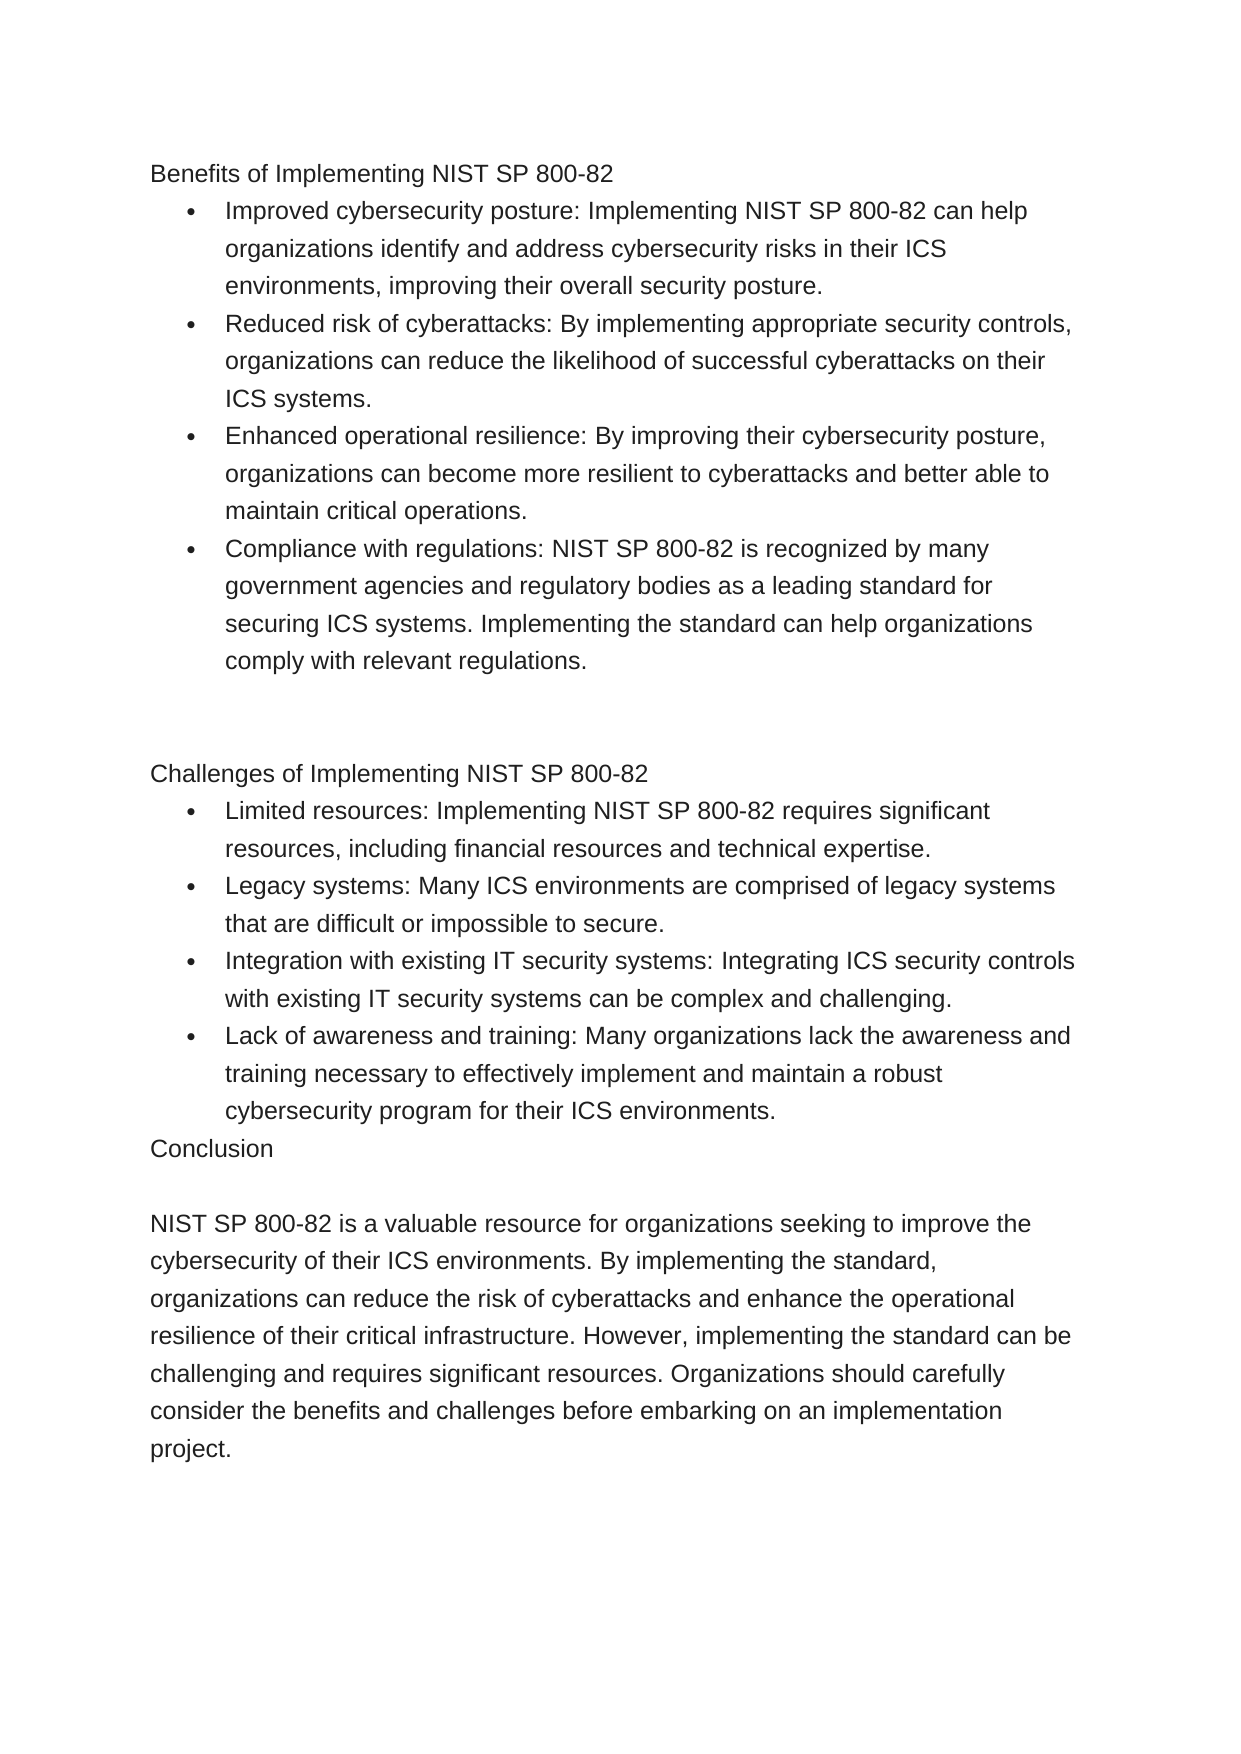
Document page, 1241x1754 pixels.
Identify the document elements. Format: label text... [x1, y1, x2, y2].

text Benefits of Implementing NIST SP 800-82 [150, 150, 1090, 187]
list Enhanced operational resilience: By improving their cybersecurity posture, organizations can become more resilient to cyberattacks and better able to maintain critical operations. [187, 412, 1090, 525]
list Lack of awareness and training: Many organizations lack the awareness and training necessary to effectively implement and maintain a robust cybersecurity program for their ICS environments. [187, 1012, 1090, 1125]
list Integration with existing IT security systems: Integrating ICS security controls with existing IT security systems can be complex and challenging. [187, 937, 1090, 1012]
list Legacy systems: Many ICS environments are comprised of legacy systems that are difficult or impossible to secure. [187, 862, 1090, 937]
list Improved cybersecurity posture: Implementing NIST SP 800-82 can help organizations identify and address cybersecurity risks in their ICS environments, improving their overall security posture. [187, 187, 1090, 300]
text Challenges of Implementing NIST SP 800-82 [150, 750, 1090, 787]
list Reduced risk of cyberattacks: By implementing appropriate security controls, organizations can reduce the likelihood of successful cyberattacks on their ICS systems. [187, 300, 1090, 412]
list Compliance with regulations: NIST SP 800-82 is recognized by many government agencies and regulatory bodies as a leading standard for securing ICS systems. Implementing the standard can help organizations comply with relevant regulations. [187, 525, 1090, 675]
text Conclusion [150, 1125, 1090, 1162]
text NIST SP 800-82 is a valuable resource for organizations seeking to improve the cybersecurity of their ICS environments. By implementing the standard, organizations can reduce the risk of cyberattacks and enhance the operational resilience of their critical infrastructure. However, implementing the standard can be challenging and requires significant resources. Organizations should carefully consider the benefits and challenges before embarking on an implementation project. [150, 1200, 1090, 1462]
list Limited resources: Implementing NIST SP 800-82 requires significant resources, including financial resources and technical expertise. [187, 787, 1090, 862]
